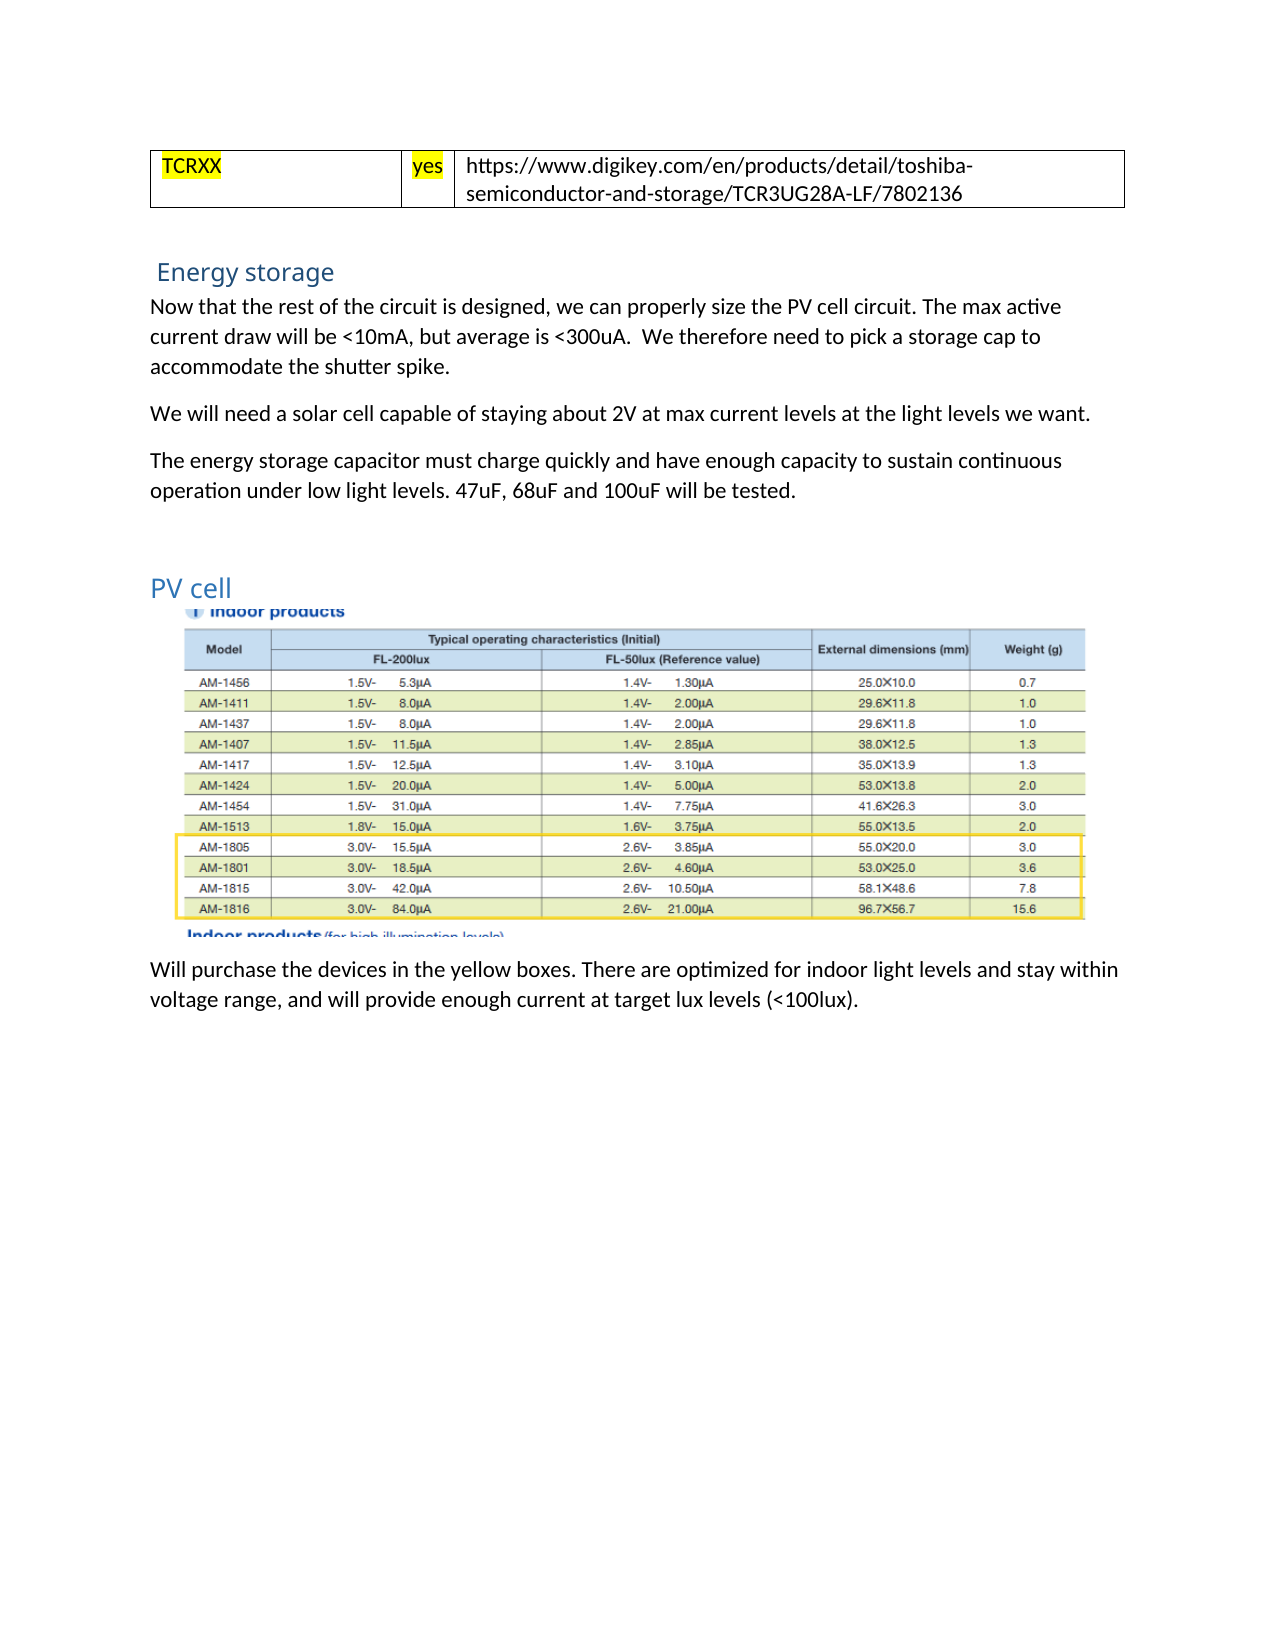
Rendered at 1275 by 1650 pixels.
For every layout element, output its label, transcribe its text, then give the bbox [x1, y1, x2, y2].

table_cell https://www.digikey.com/en/products/detail/toshiba-semiconductor-and-storage/TCR3UG28A-LF/7802136 [455, 151, 1124, 207]
picture [150, 609, 1125, 937]
table_cell TCRXX [151, 151, 401, 207]
text Will purchase the devices in the yellow boxes. There are optimized for indoor light levels and stay within voltage range, and will provide enough current at target lux levels (<100lux). [150, 955, 1125, 1013]
table_cell yes [402, 151, 454, 207]
subtitle PV cell [150, 570, 1125, 607]
text We will need a solar cell capable of staying about 2V at max current levels at the light levels we want. [150, 399, 1125, 427]
subtitle Energy storage [150, 255, 1125, 289]
text Now that the rest of the circuit is designed, we can properly size the PV cell circuit. The max active current draw will be <10mA, but average is <300uA. We therefore need to pick a storage cap to accommodate the shutter spike. [150, 292, 1125, 380]
text The energy storage capacitor must charge quickly and have enough capacity to sustain continuous operation under low light levels. 47uF, 68uF and 100uF will be tested. [150, 446, 1125, 504]
